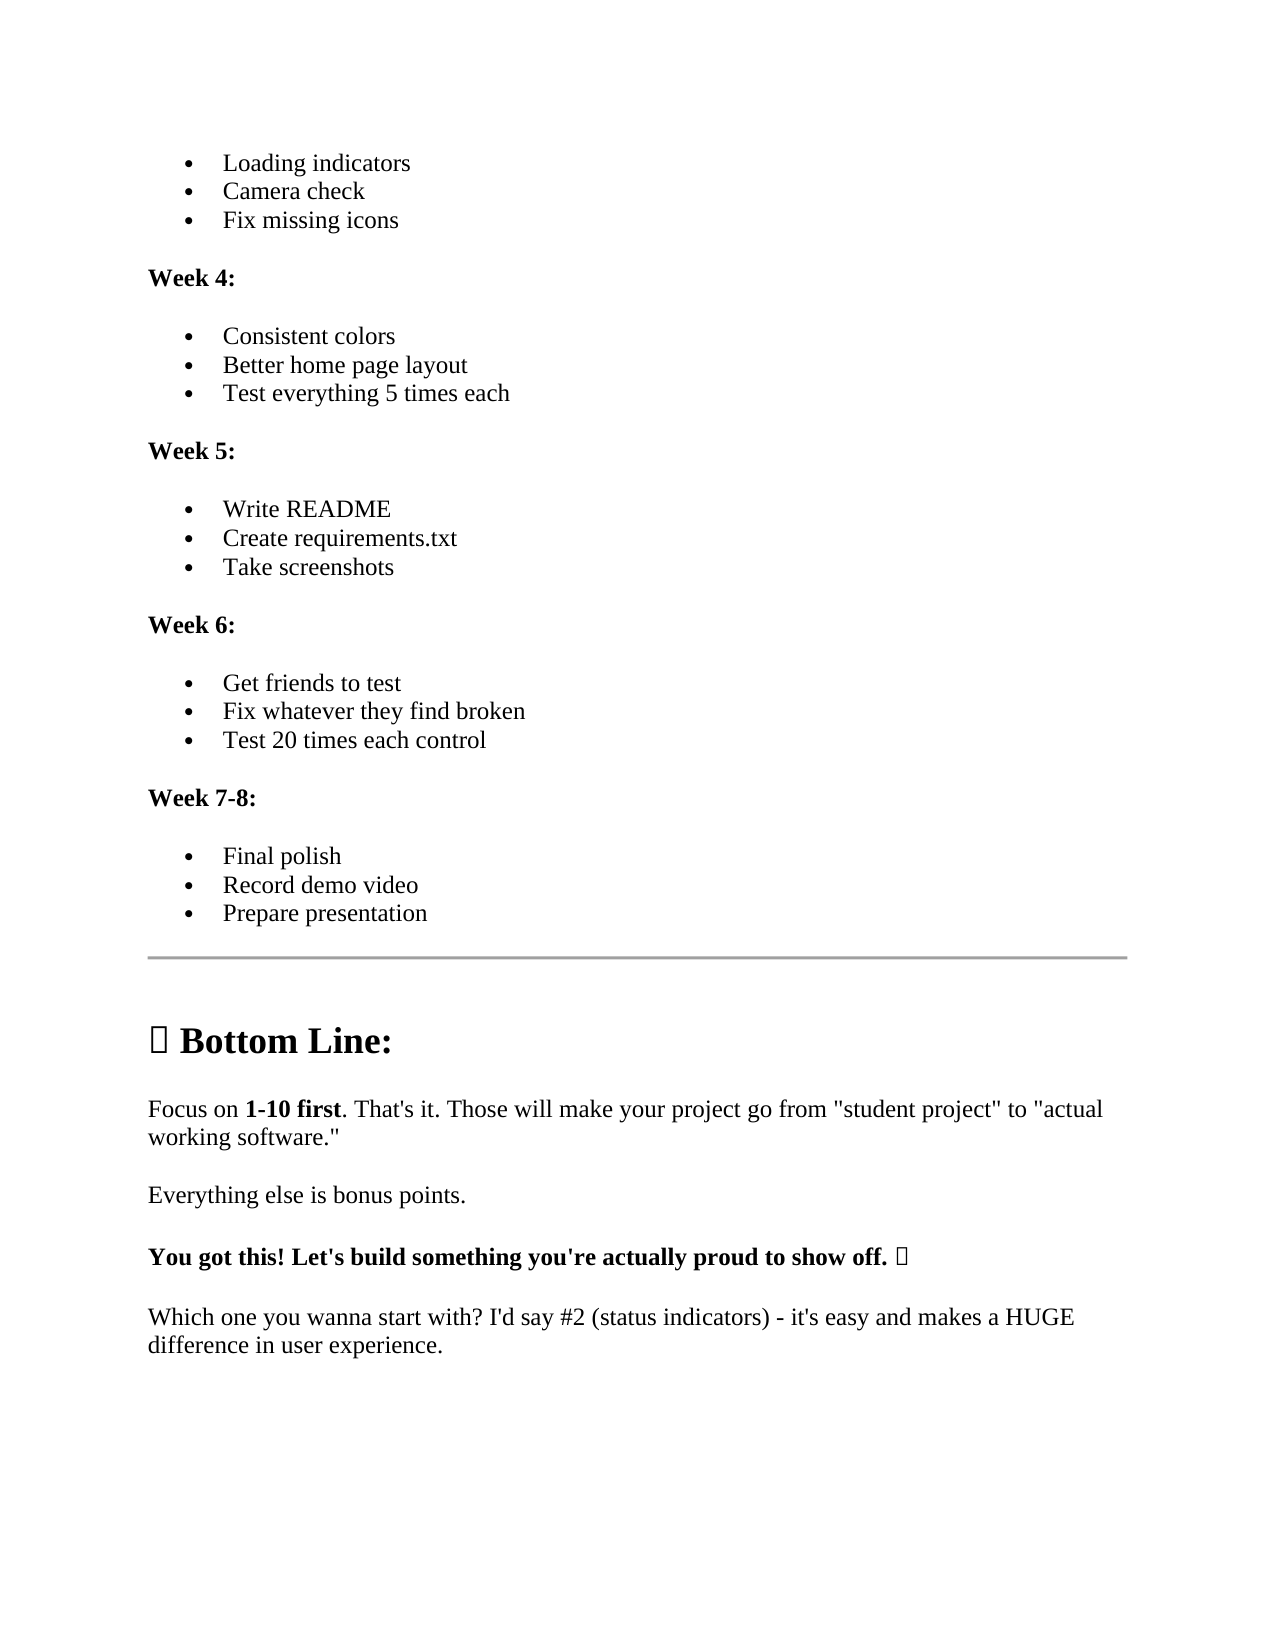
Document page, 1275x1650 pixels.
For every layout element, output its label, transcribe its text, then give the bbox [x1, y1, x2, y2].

text Week 5: [148, 436, 1127, 465]
list Take screenshots [185, 552, 1127, 581]
list Write README [185, 494, 1127, 523]
list Test 20 times each control [185, 725, 1127, 754]
text Week 7-8: [148, 783, 1127, 812]
text Week 4: [148, 263, 1127, 292]
list Loading indicators [185, 148, 1127, 176]
list Fix whatever they find broken [185, 696, 1127, 725]
text 💪 Bottom Line: [148, 1013, 1127, 1064]
list Test everything 5 times each [185, 378, 1127, 407]
list Consistent colors [185, 321, 1127, 350]
list Prepare presentation [185, 898, 1127, 927]
list Camera check [185, 176, 1127, 205]
list Fix missing icons [185, 205, 1127, 234]
text Week 6: [148, 610, 1127, 638]
list Create requirements.txt [185, 523, 1127, 552]
list Record demo video [185, 870, 1127, 898]
text Focus on 1-10 first. That's it. Those will make your project go from "student project" to "actual working software." [148, 1094, 1127, 1151]
text Everything else is bonus points. [148, 1180, 1127, 1209]
list Better home page layout [185, 350, 1127, 378]
text Which one you wanna start with? I'd say #2 (status indicators) - it's easy and makes a HUGE difference in user experience. [148, 1302, 1127, 1359]
list Get friends to test [185, 668, 1127, 696]
text You got this! Let's build something you're actually proud to show off. 🔥 [148, 1238, 1127, 1272]
list Final polish [185, 841, 1127, 870]
